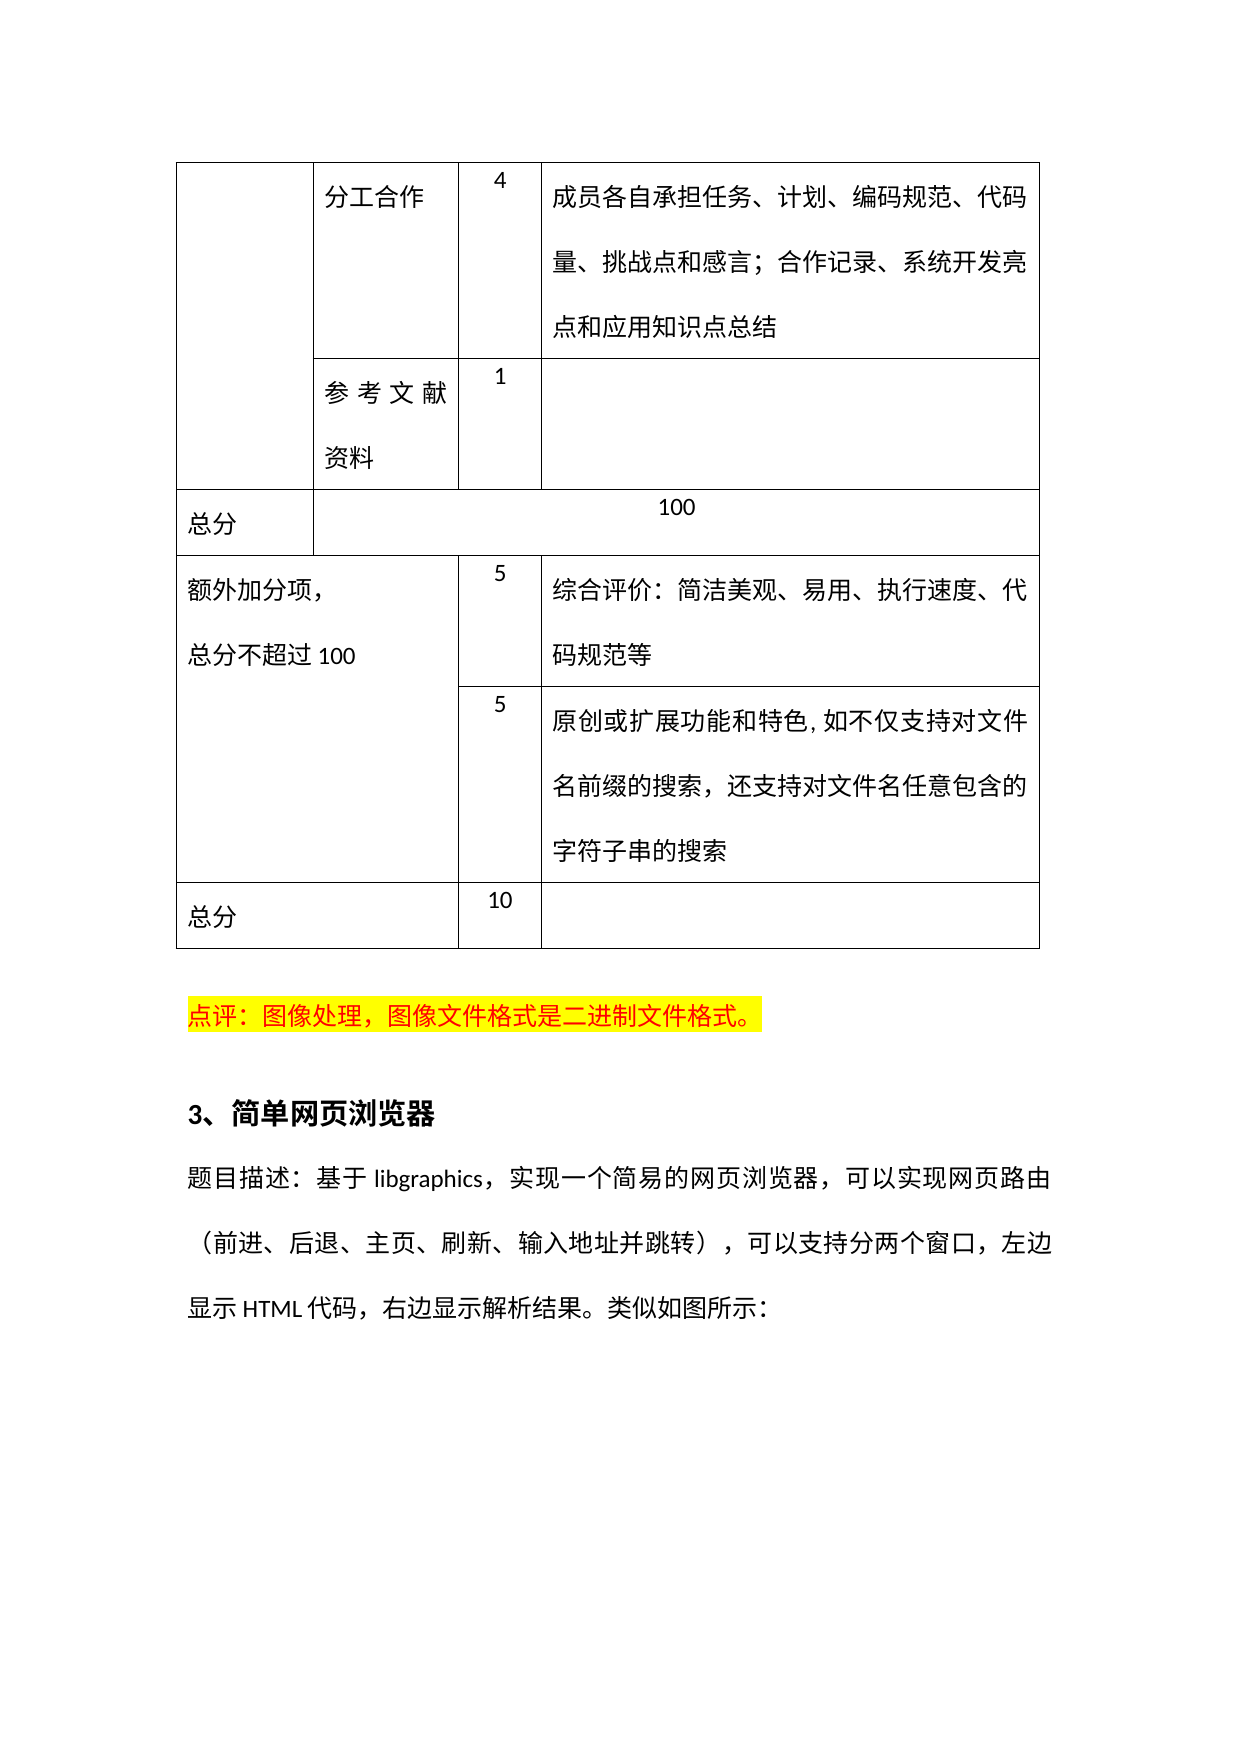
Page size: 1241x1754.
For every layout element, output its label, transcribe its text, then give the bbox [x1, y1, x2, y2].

table_cell [542, 359, 1039, 489]
table_cell 综合评价：简洁美观、易用、执行速度、代码规范等 [542, 556, 1039, 686]
table_cell 5 [459, 556, 541, 686]
table_cell [542, 883, 1039, 948]
table_cell 4 [459, 163, 541, 358]
text 点评：图像处理，图像文件格式是二进制文件格式。 [187, 982, 1053, 1047]
text 题目描述：基于libgraphics，实现一个简易的网页浏览器，可以实现网页路由（前进、后退、主页、刷新、输入地址并跳转），可以支持分两个窗口，左边显示HTML代码，右边显示解析结果。类似如图所示： [187, 1144, 1053, 1339]
text 3、简单网页浏览器 [187, 1079, 1053, 1144]
table_cell 5 [459, 687, 541, 882]
table_cell 额外加分项， 总分不超过100 [177, 556, 458, 882]
table_cell 10 [459, 883, 541, 948]
table_cell 参考文献资料 [314, 359, 458, 489]
table_cell 总分 [177, 490, 313, 555]
table_cell 成员各自承担任务、计划、编码规范、代码量、挑战点和感言；合作记录、系统开发亮点和应用知识点总结 [542, 163, 1039, 358]
table_cell 1 [459, 359, 541, 489]
table_cell 分工合作 [314, 163, 458, 358]
table_cell 100 [314, 490, 1039, 555]
table_cell 原创或扩展功能和特色, 如不仅支持对文件名前缀的搜索，还支持对文件名任意包含的字符子串的搜索 [542, 687, 1039, 882]
table_cell 总分 [177, 883, 458, 948]
